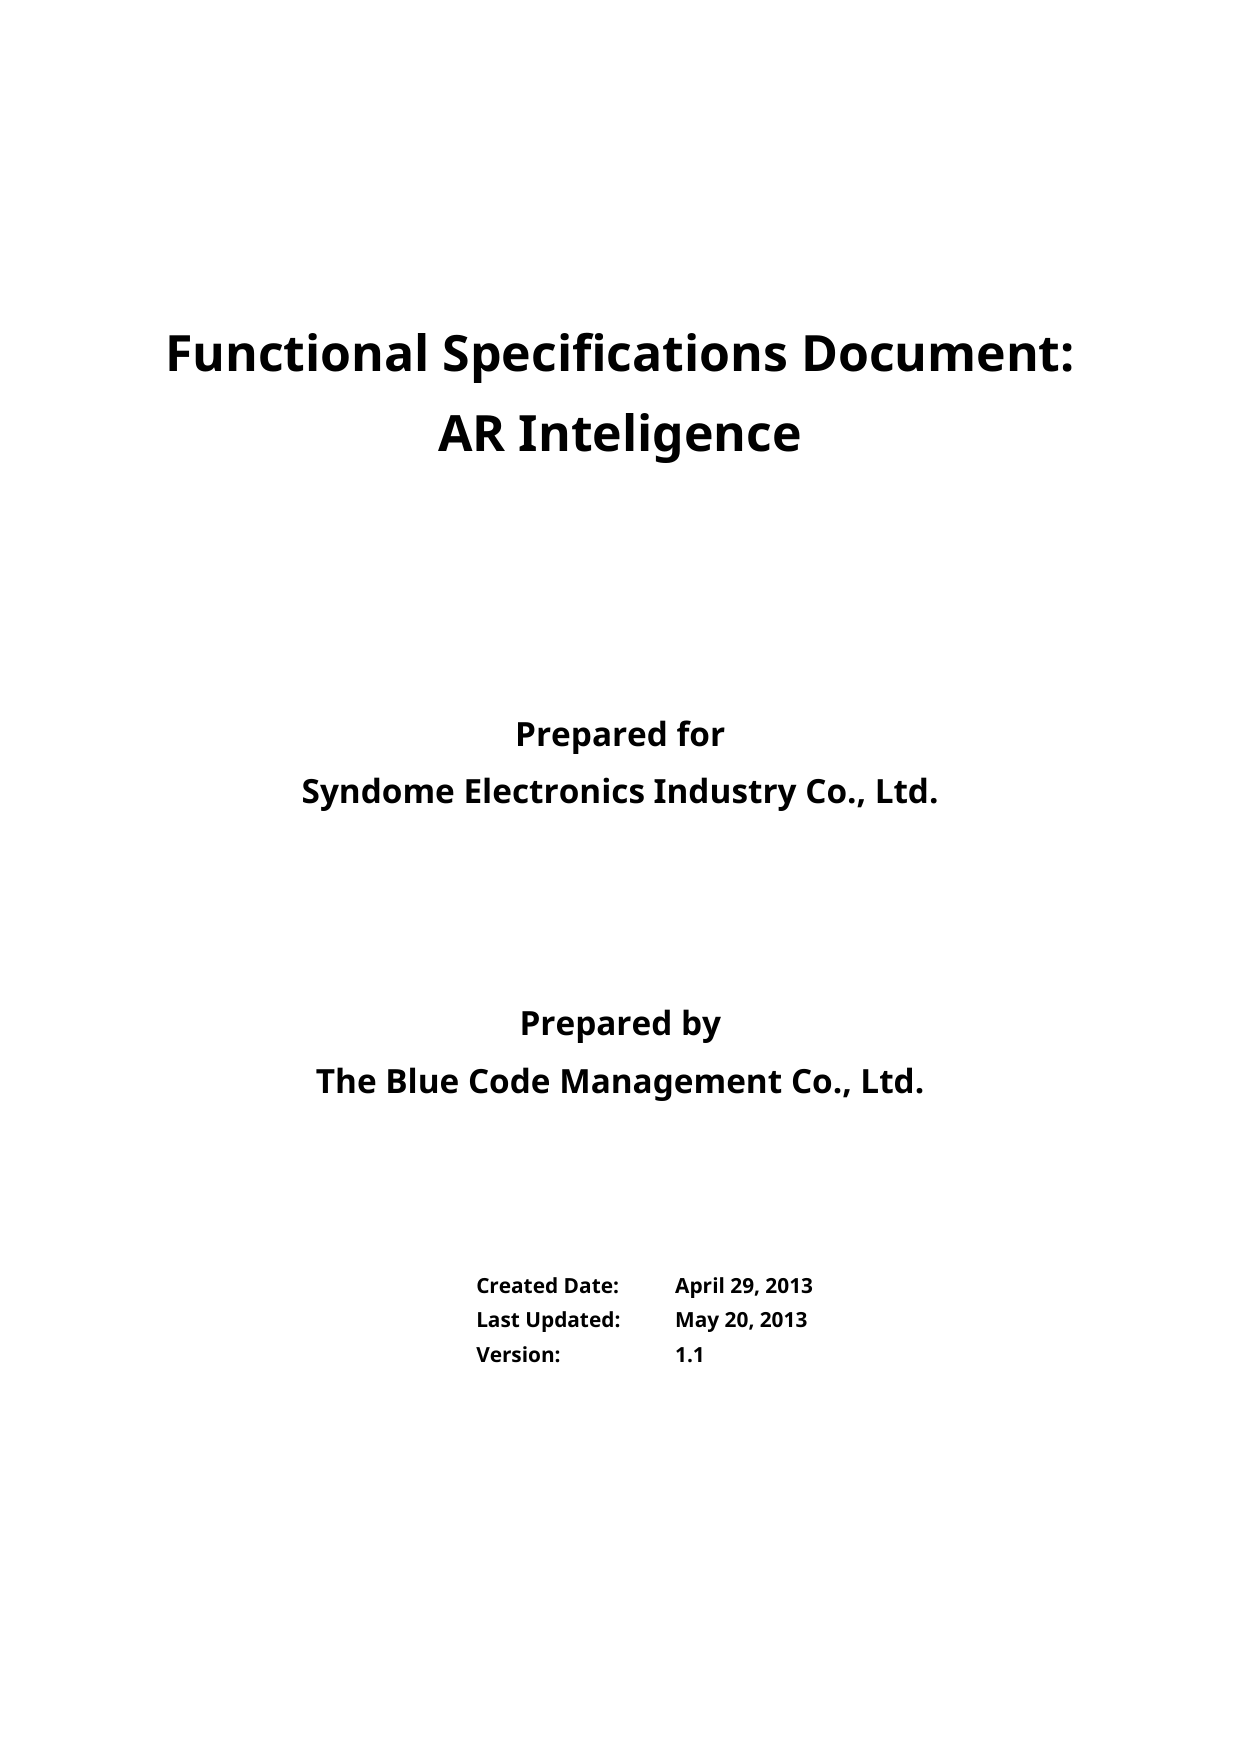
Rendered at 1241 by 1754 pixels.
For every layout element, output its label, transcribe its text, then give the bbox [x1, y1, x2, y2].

text The Blue Code Management Co., Ltd. [150, 1058, 1090, 1103]
text Functional Specifications Document: [150, 317, 1090, 386]
text Created Date: April 29, 2013 [401, 1271, 1090, 1299]
text Prepared for [150, 710, 1090, 756]
text Version: 1.1 [401, 1340, 1090, 1369]
text Prepared by [150, 1000, 1090, 1045]
text Syndome Electronics Industry Co., Ltd. [150, 768, 1090, 814]
text Last Updated: May 20, 2013 [401, 1306, 1090, 1334]
text AR Inteligence [150, 398, 1090, 466]
